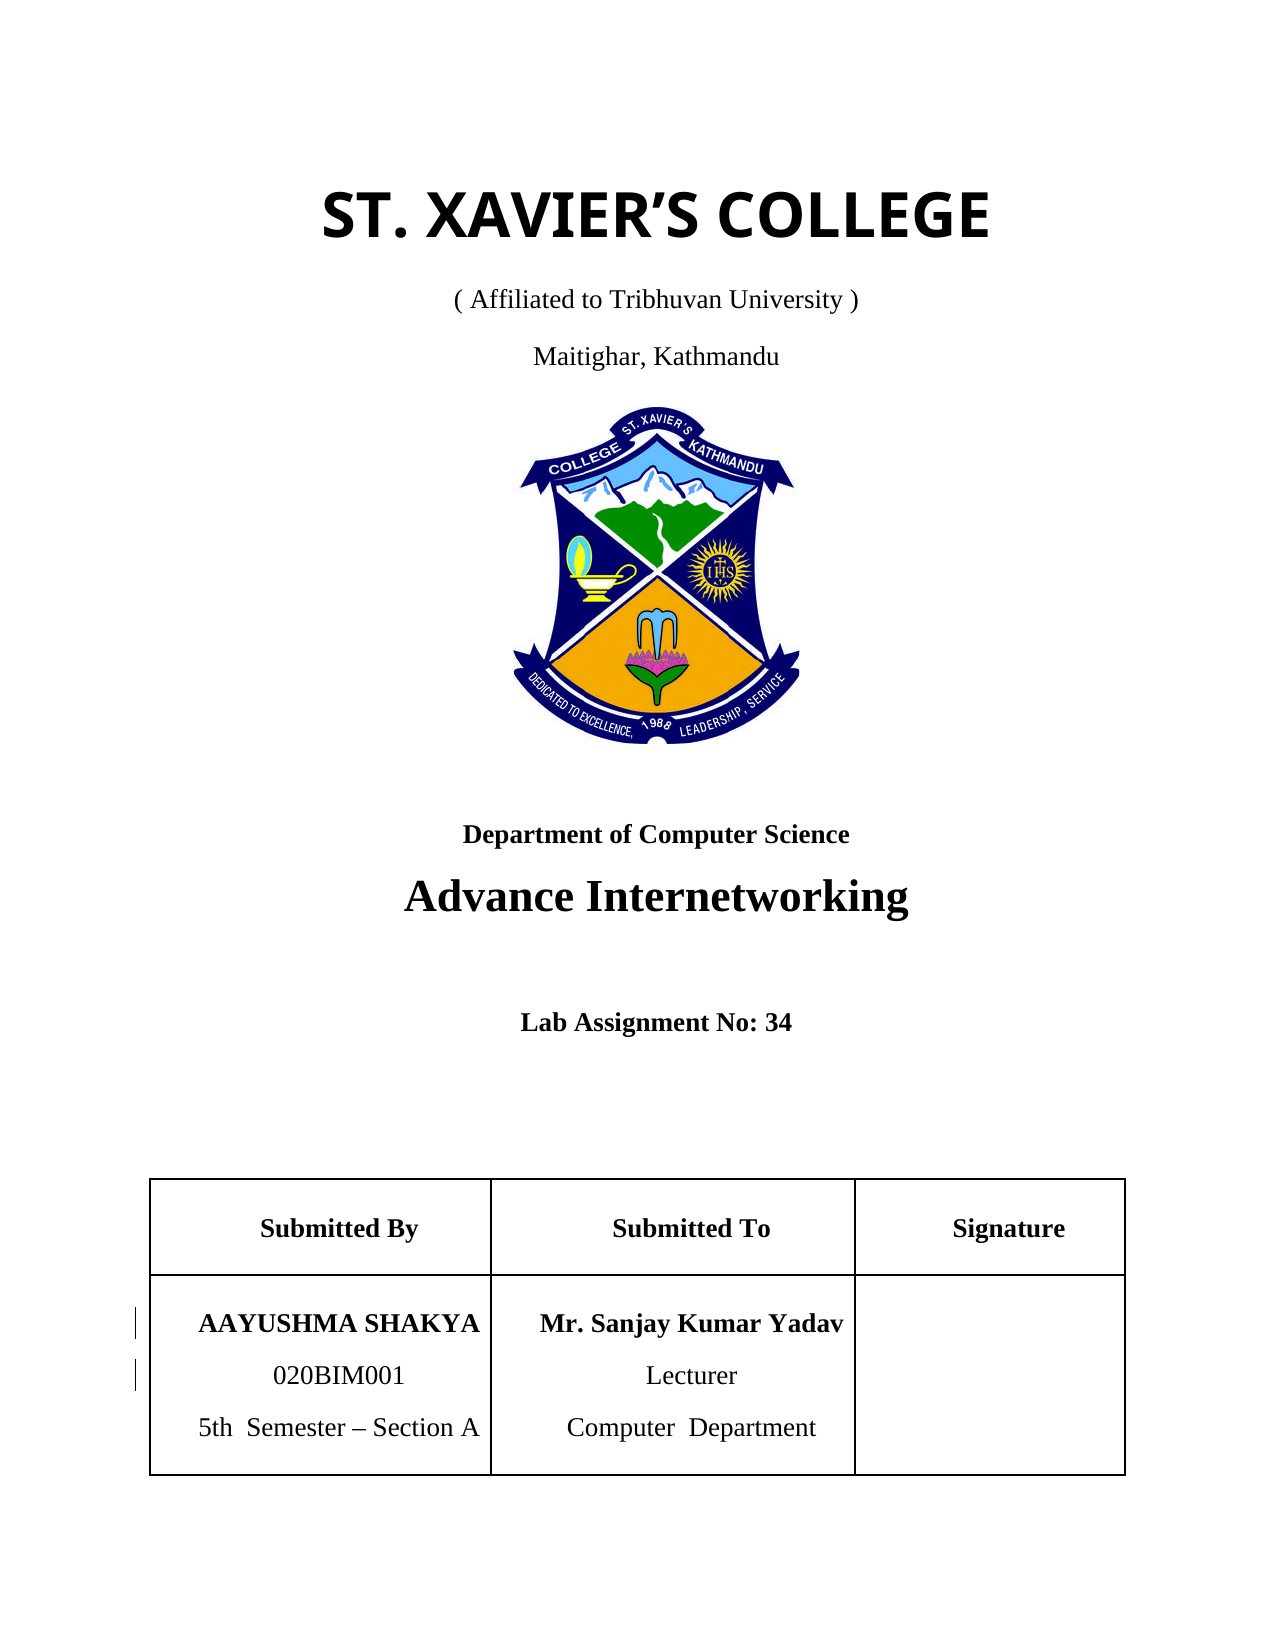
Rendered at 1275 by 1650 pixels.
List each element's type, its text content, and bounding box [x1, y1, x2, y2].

text ST. XAVIER’S COLLEGE [187, 171, 1125, 256]
subtitle Lab Assignment No: 34 [187, 1006, 1125, 1037]
table_header Submitted By [151, 1180, 490, 1274]
table_header Signature [856, 1180, 1124, 1274]
table_cell Mr. Sanjay Kumar Yadav Lecturer Computer Department [492, 1276, 854, 1474]
table_cell [856, 1276, 1124, 1474]
text ( Affiliated to Tribhuvan University ) [187, 283, 1125, 315]
picture [513, 407, 800, 744]
text Maitighar, Kathmandu [187, 340, 1125, 371]
table_cell AAYUSHMA SHAKYA ﻿020BIM001 5th Semester – Section A [151, 1276, 490, 1474]
table_header Submitted To [492, 1180, 854, 1274]
text Department of Computer Science [187, 818, 1125, 849]
subtitle Advance Internetworking [187, 868, 1125, 921]
